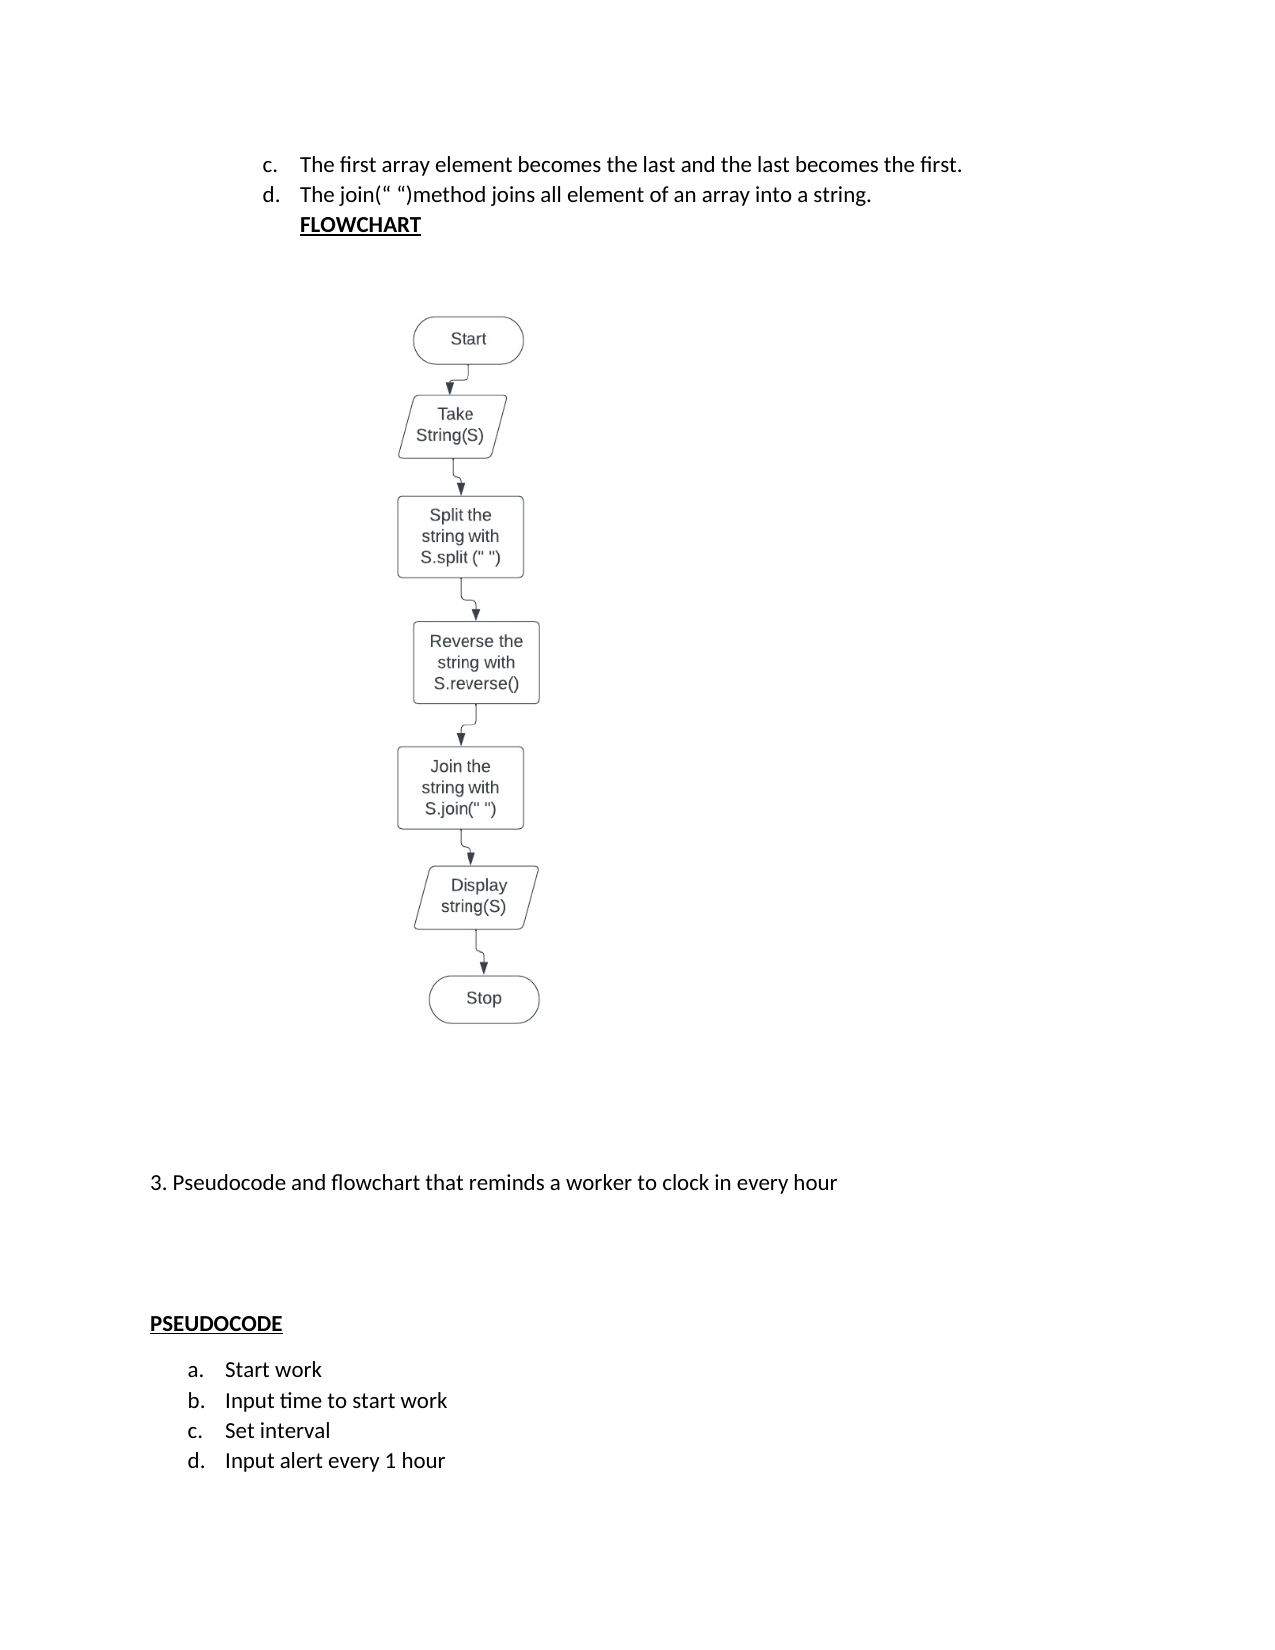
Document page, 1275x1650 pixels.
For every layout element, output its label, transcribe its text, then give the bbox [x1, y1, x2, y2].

list Input alert every 1 hour [187, 1446, 1125, 1474]
text PSEUDOCODE [150, 1309, 1125, 1337]
list Input time to start work [187, 1386, 1125, 1414]
list The join(“ “)method joins all element of an array into a string. [262, 180, 1125, 208]
text 3. Pseudocode and flowchart that reminds a worker to clock in every hour [150, 1168, 1125, 1196]
list The first array element becomes the last and the last becomes the first. [262, 150, 1125, 178]
picture [366, 285, 570, 1054]
list FLOWCHART [300, 210, 1125, 238]
list Start work [187, 1356, 1125, 1383]
list Set interval [187, 1416, 1125, 1444]
